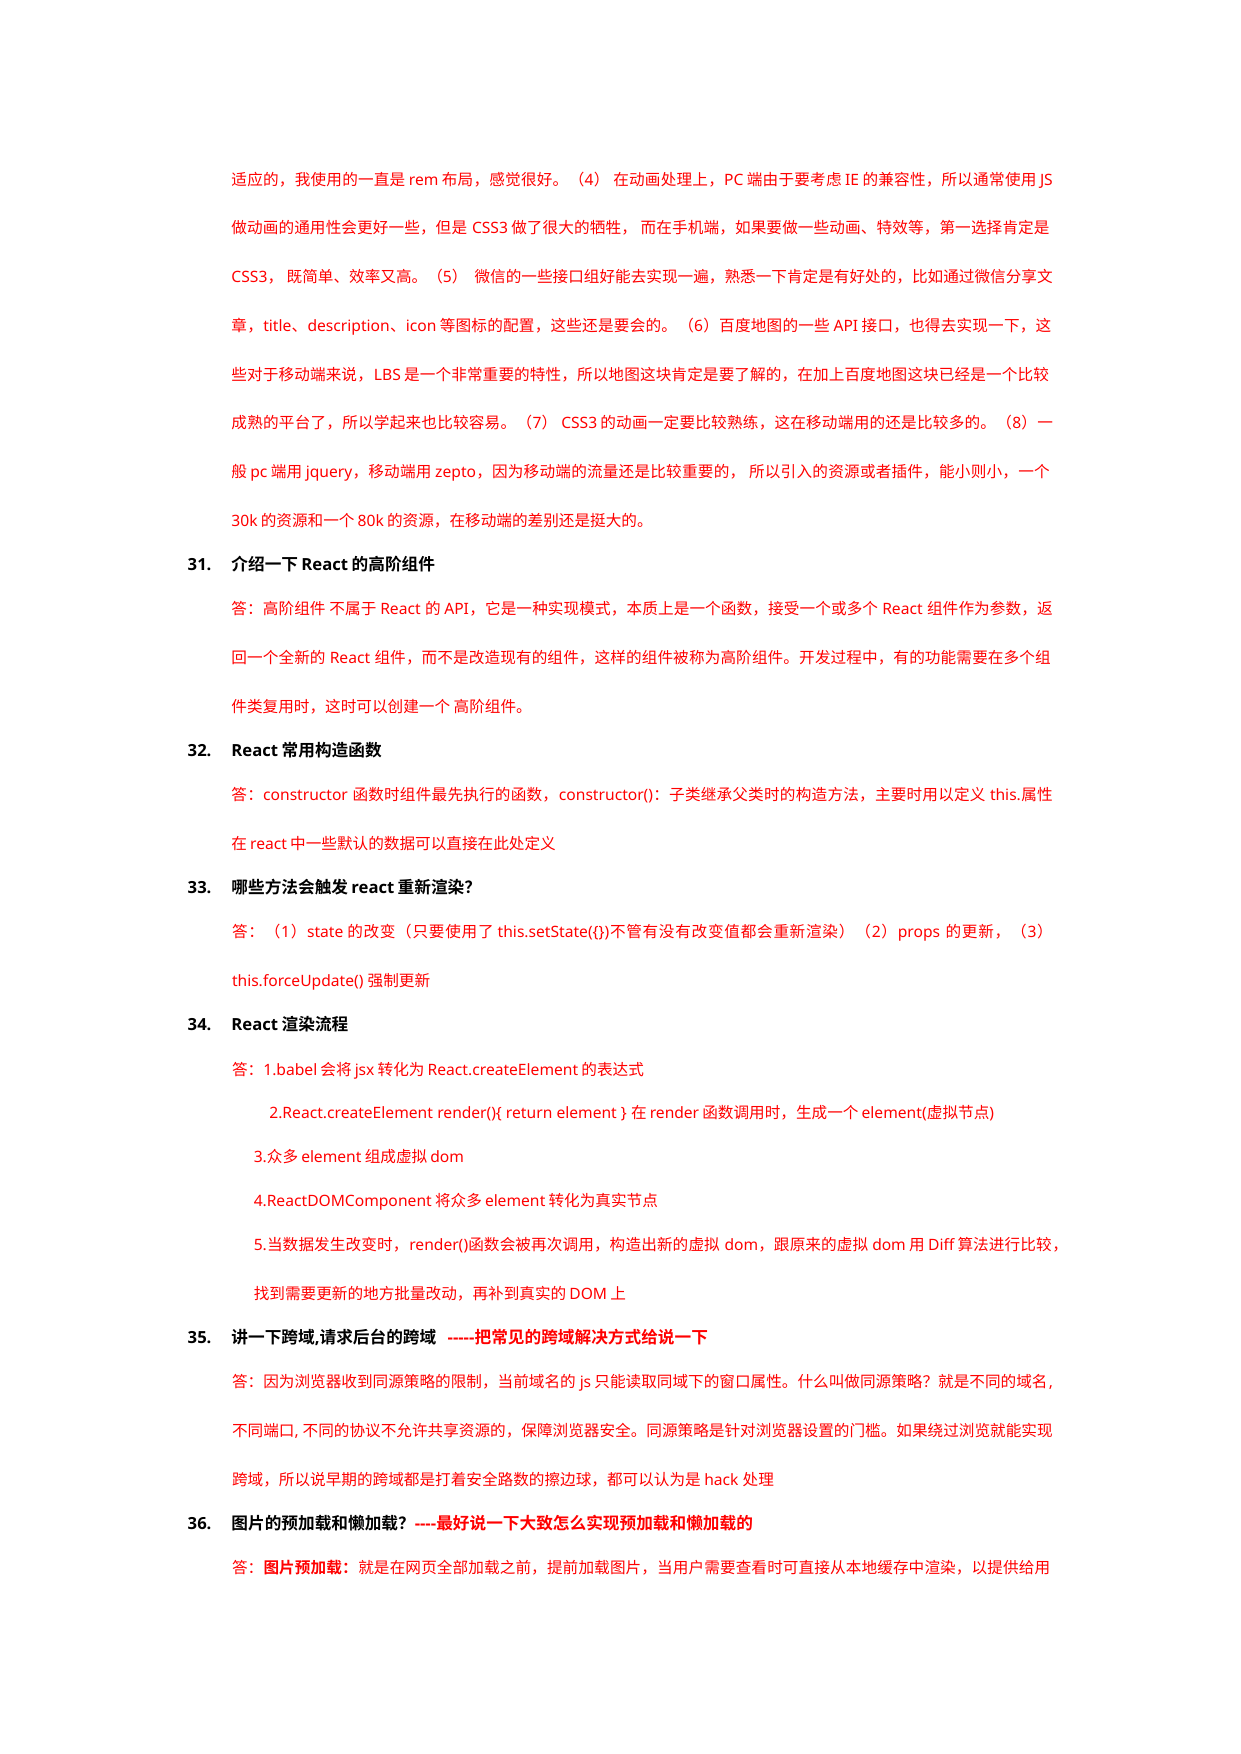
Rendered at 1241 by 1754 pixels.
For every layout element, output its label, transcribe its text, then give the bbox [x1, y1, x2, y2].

text 答：1.babel会将jsx转化为React.createElement的表达式 [232, 1052, 1053, 1084]
text 答：高阶组件 不属于 React 的 API，它是一种实现模式，本质上是一个函数，接受一个或多个 React 组件作为参数，返回一个全新的 React 组件，而不是改造现有的组件，这样的组件被称为高阶组件。开发过程中，有的功能需要在多个组件类复用时，这时可以创建一个 高阶组件。 [231, 592, 1053, 722]
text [232, 1550, 1053, 1583]
list 哪些方法会触发react重新渲染？ [187, 870, 1053, 903]
text 3.众多element组成虚拟dom [253, 1139, 1053, 1172]
text 答：因为浏览器收到同源策略的限制，当前域名的js只能读取同域下的窗口属性。什么叫做同源策略？就是不同的域名, 不同端口, 不同的协议不允许共享资源的，保障浏览器安全。同源策略是针对浏览器设置的门槛。如果绕过浏览就能实现跨域，所以说早期的跨域都是打着安全路数的擦边球，都可以认为是 hack 处理 [232, 1364, 1053, 1494]
text 答：（1）state的改变（只要使用了this.setState({})不管有没有改变值都会重新渲染）（2）props 的更新，（3） this.forceUpdate() 强制更新 [232, 915, 1053, 996]
text 5.当数据发生改变时，render()函数会被再次调用，构造出新的虚拟dom，跟原来的虚拟dom用Diff算法进行比较，找到需要更新的地方批量改动，再补到真实的DOM上 [253, 1227, 1053, 1308]
list React渲染流程 [187, 1007, 1053, 1040]
text 2.React.createElement render(){ return element } 在render函数调用时，生成一个element(虚拟节点) [253, 1096, 1053, 1128]
text 4.ReactDOMComponent将众多element转化为真实节点 [253, 1183, 1053, 1216]
list React常用构造函数 [187, 733, 1053, 765]
list 介绍一下React的高阶组件 [187, 547, 1053, 579]
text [231, 162, 1053, 536]
list 图片的预加载和懒加载？----最好说一下大致怎么实现预加载和懒加载的 [187, 1506, 1053, 1538]
text 答：constructor 函数时组件最先执行的函数，constructor()：子类继承父类时的构造方法，主要时用以定义this.属性 在react中一些默认的数据可以直接在此处定义 [231, 777, 1053, 859]
list 讲一下跨域,请求后台的跨域 -----把常见的跨域解决方式给说一下 [187, 1320, 1053, 1352]
